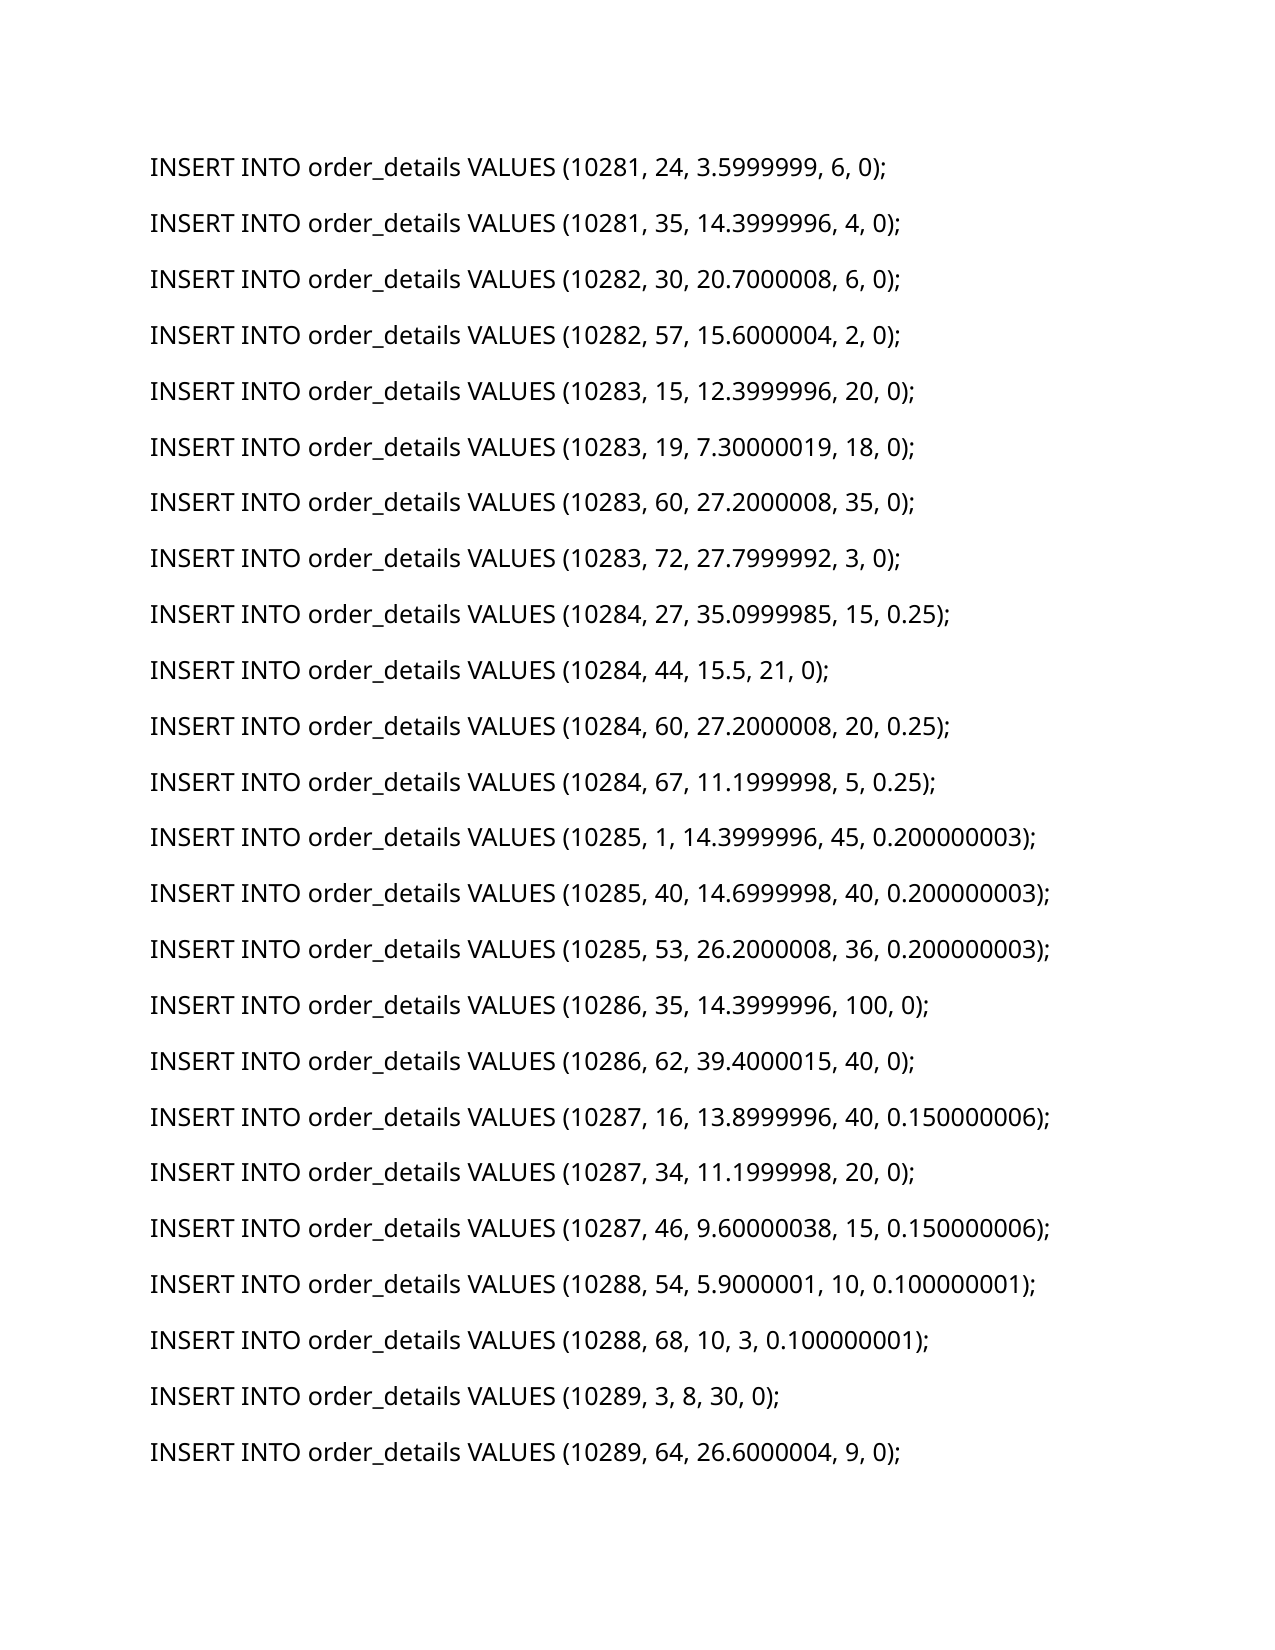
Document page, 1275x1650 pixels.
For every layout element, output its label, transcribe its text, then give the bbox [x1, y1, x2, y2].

text INSERT INTO order_details VALUES (10283, 72, 27.7999992, 3, 0); [150, 541, 1125, 575]
text INSERT INTO order_details VALUES (10282, 57, 15.6000004, 2, 0); [150, 317, 1125, 352]
text INSERT INTO order_details VALUES (10283, 60, 27.2000008, 35, 0); [150, 485, 1125, 519]
text INSERT INTO order_details VALUES (10286, 35, 14.3999996, 100, 0); [150, 987, 1125, 1022]
text INSERT INTO order_details VALUES (10285, 40, 14.6999998, 40, 0.200000003); [150, 876, 1125, 910]
text INSERT INTO order_details VALUES (10287, 34, 11.1999998, 20, 0); [150, 1155, 1125, 1189]
text INSERT INTO order_details VALUES (10284, 67, 11.1999998, 5, 0.25); [150, 764, 1125, 798]
text INSERT INTO order_details VALUES (10285, 1, 14.3999996, 45, 0.200000003); [150, 820, 1125, 854]
text INSERT INTO order_details VALUES (10283, 19, 7.30000019, 18, 0); [150, 429, 1125, 463]
text INSERT INTO order_details VALUES (10283, 15, 12.3999996, 20, 0); [150, 373, 1125, 407]
text INSERT INTO order_details VALUES (10284, 60, 27.2000008, 20, 0.25); [150, 708, 1125, 742]
text INSERT INTO order_details VALUES (10284, 27, 35.0999985, 15, 0.25); [150, 597, 1125, 631]
text INSERT INTO order_details VALUES (10289, 64, 26.6000004, 9, 0); [150, 1434, 1125, 1468]
text INSERT INTO order_details VALUES (10284, 44, 15.5, 21, 0); [150, 652, 1125, 687]
text INSERT INTO order_details VALUES (10285, 53, 26.2000008, 36, 0.200000003); [150, 932, 1125, 966]
text INSERT INTO order_details VALUES (10287, 46, 9.60000038, 15, 0.150000006); [150, 1211, 1125, 1245]
text INSERT INTO order_details VALUES (10289, 3, 8, 30, 0); [150, 1378, 1125, 1412]
text INSERT INTO order_details VALUES (10286, 62, 39.4000015, 40, 0); [150, 1043, 1125, 1077]
text INSERT INTO order_details VALUES (10281, 24, 3.5999999, 6, 0); [150, 150, 1125, 184]
text INSERT INTO order_details VALUES (10288, 68, 10, 3, 0.100000001); [150, 1322, 1125, 1357]
text INSERT INTO order_details VALUES (10287, 16, 13.8999996, 40, 0.150000006); [150, 1099, 1125, 1133]
text INSERT INTO order_details VALUES (10288, 54, 5.9000001, 10, 0.100000001); [150, 1267, 1125, 1301]
text INSERT INTO order_details VALUES (10282, 30, 20.7000008, 6, 0); [150, 262, 1125, 296]
text INSERT INTO order_details VALUES (10281, 35, 14.3999996, 4, 0); [150, 206, 1125, 240]
